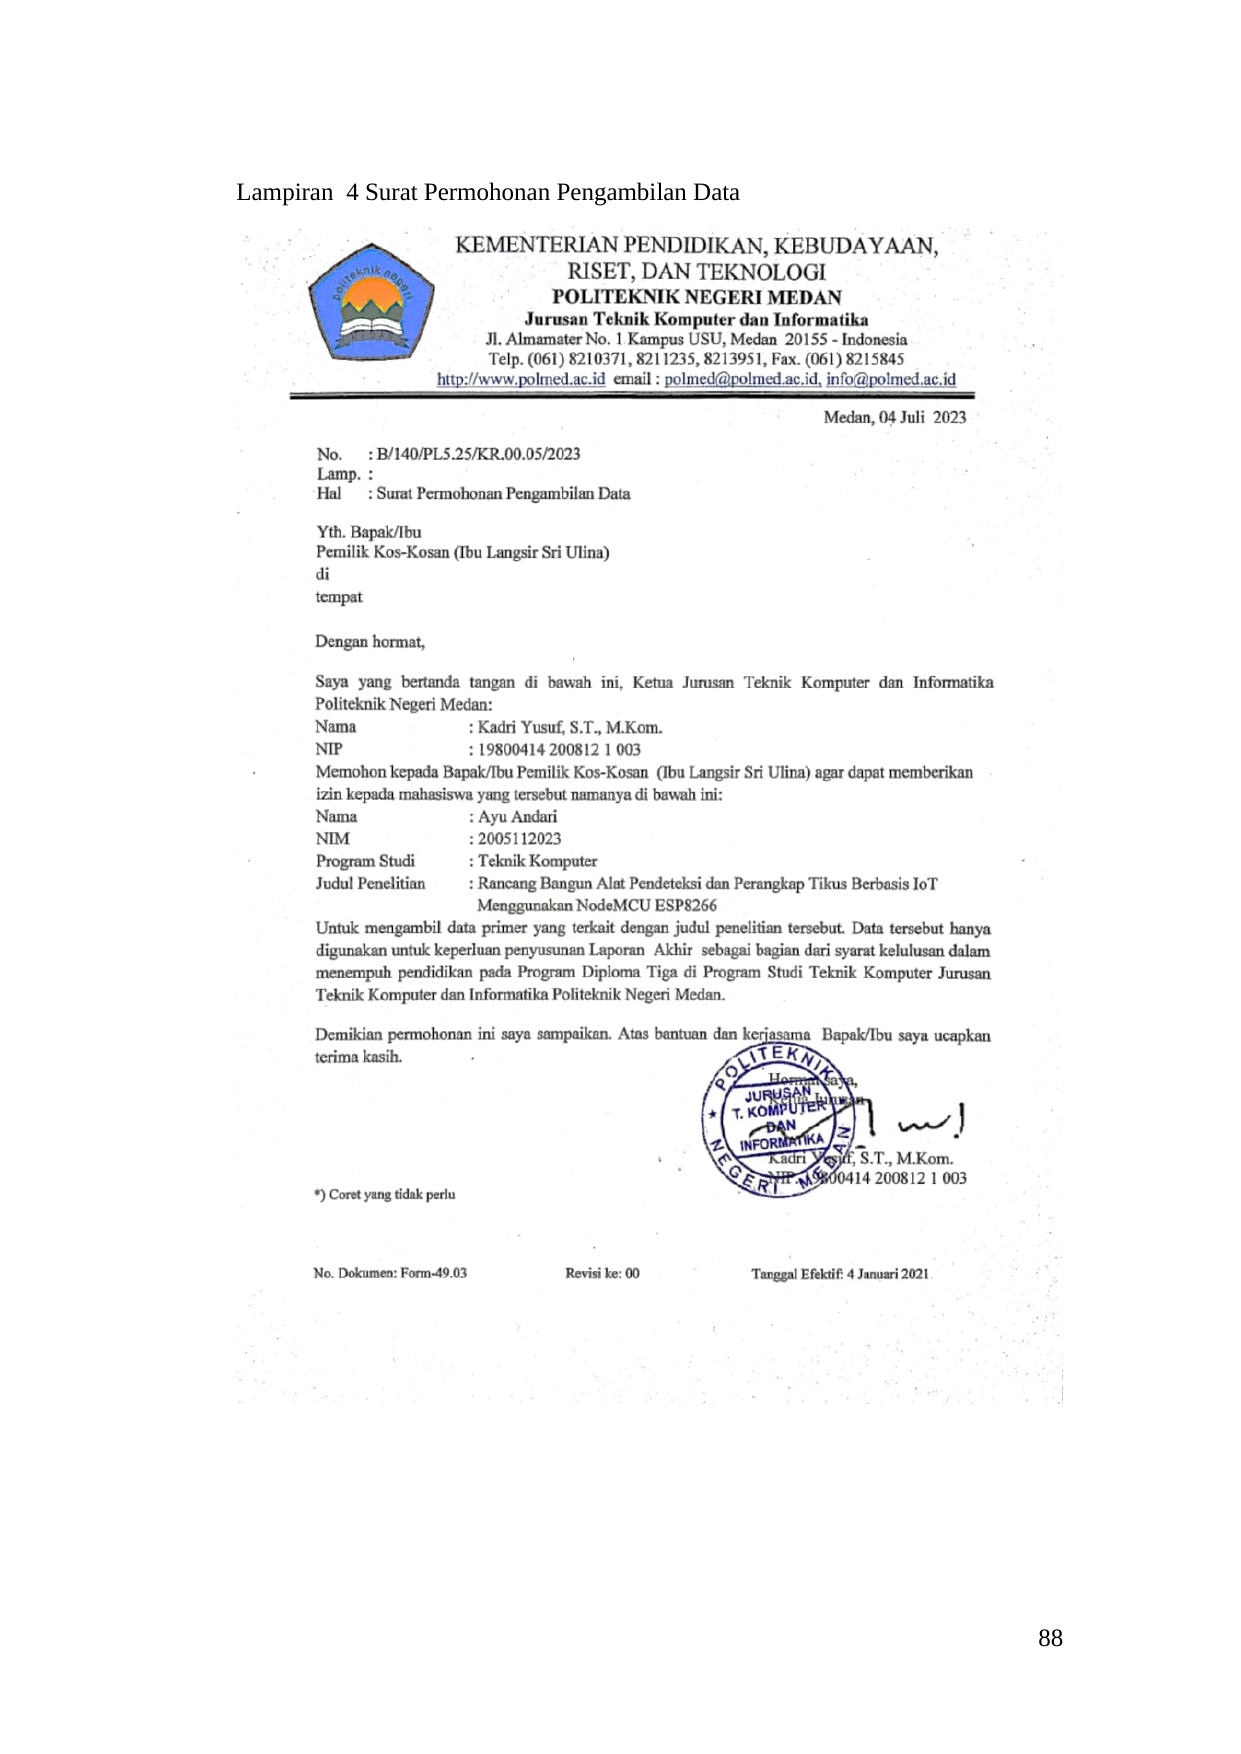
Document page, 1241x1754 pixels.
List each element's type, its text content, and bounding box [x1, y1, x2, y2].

picture [236, 226, 1063, 1404]
text Lampiran 4 Surat Permohonan Pengambilan Data [236, 177, 1063, 206]
